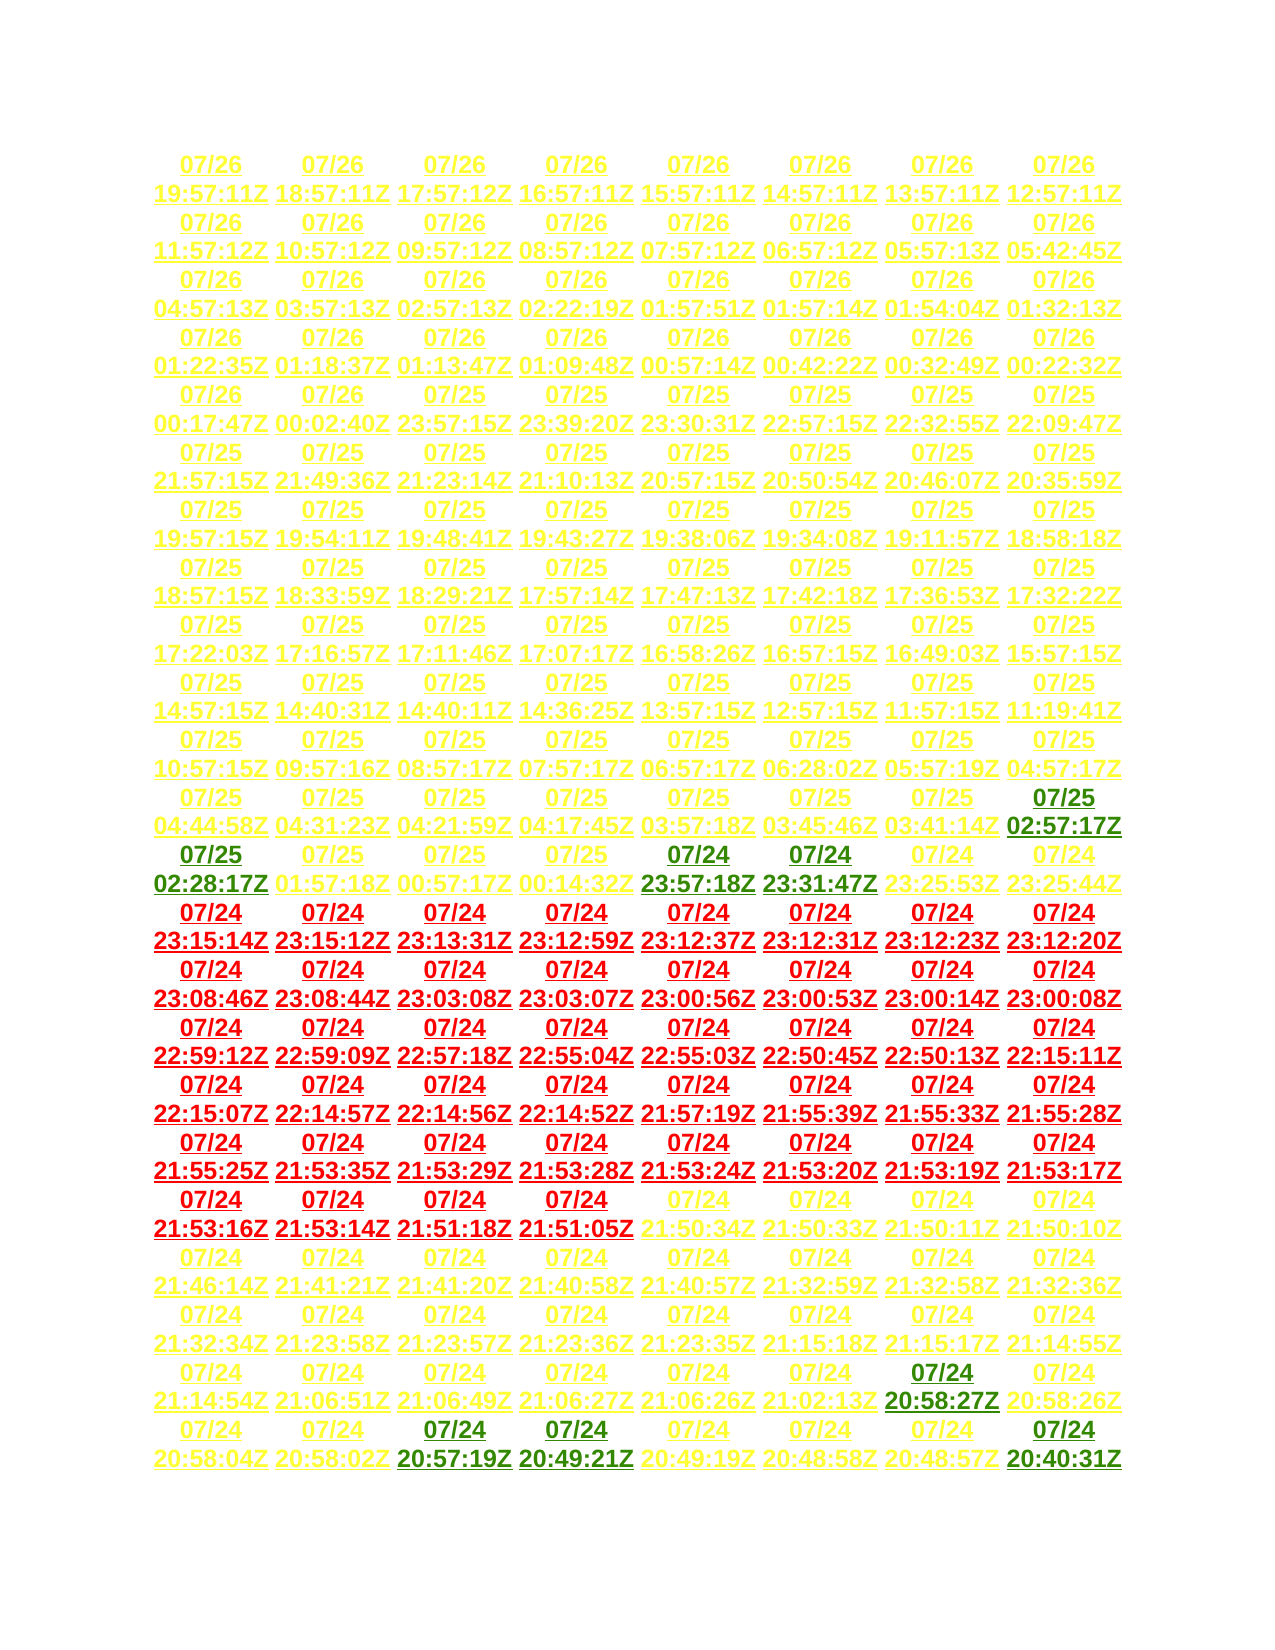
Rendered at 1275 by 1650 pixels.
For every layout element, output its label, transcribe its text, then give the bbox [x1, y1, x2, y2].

table_cell 07/24 21:02:13Z [759, 1358, 881, 1415]
table_cell 07/25 23:30:31Z [638, 380, 759, 437]
table_cell 07/24 20:48:58Z [759, 1415, 881, 1472]
table_cell 07/26 00:22:32Z [1003, 323, 1125, 380]
table_cell 07/25 00:14:32Z [516, 840, 637, 897]
table_cell 07/26 17:57:12Z [394, 150, 516, 207]
table_cell 07/26 01:57:51Z [638, 265, 759, 322]
table_cell 07/25 10:57:15Z [150, 725, 272, 782]
table_cell 07/24 23:00:56Z [638, 955, 759, 1012]
table_cell 07/24 21:23:57Z [394, 1300, 516, 1357]
table_cell 07/24 20:58:04Z [150, 1415, 272, 1472]
table_cell 07/24 23:13:31Z [394, 898, 516, 955]
table_cell 07/25 07:57:17Z [516, 725, 637, 782]
table_cell 07/26 12:57:11Z [1003, 150, 1125, 207]
table_cell 07/25 01:57:18Z [272, 840, 394, 897]
table_cell 07/25 17:42:18Z [759, 553, 881, 610]
table_cell 07/26 05:57:13Z [881, 208, 1003, 265]
table_cell 07/24 23:57:18Z [638, 840, 759, 897]
table_cell 07/26 16:57:11Z [516, 150, 637, 207]
table_cell 07/25 03:41:14Z [881, 783, 1003, 840]
table_cell 07/26 14:57:11Z [759, 150, 881, 207]
table_cell 07/24 20:40:31Z [1003, 1415, 1125, 1472]
table_cell 07/24 21:53:29Z [394, 1128, 516, 1185]
table_cell 07/25 17:36:53Z [881, 553, 1003, 610]
table_cell 07/25 15:57:15Z [1003, 610, 1125, 667]
table_cell 07/26 01:32:13Z [1003, 265, 1125, 322]
table_cell 07/24 21:06:51Z [272, 1358, 394, 1415]
table_cell 07/24 21:53:17Z [1003, 1128, 1125, 1185]
table_cell 07/26 15:57:11Z [638, 150, 759, 207]
table_cell 07/26 08:57:12Z [516, 208, 637, 265]
table_cell 07/24 21:14:54Z [150, 1358, 272, 1415]
table_cell 07/24 21:50:11Z [881, 1185, 1003, 1242]
table_cell 07/26 01:22:35Z [150, 323, 272, 380]
table_cell 07/25 19:57:15Z [150, 495, 272, 552]
table_cell 07/24 21:50:33Z [759, 1185, 881, 1242]
table_cell 07/24 21:32:58Z [881, 1243, 1003, 1300]
table_cell 07/24 23:12:37Z [638, 898, 759, 955]
table_cell 07/24 21:57:19Z [638, 1070, 759, 1127]
table_cell 07/26 01:57:14Z [759, 265, 881, 322]
table_cell 07/24 21:32:34Z [150, 1300, 272, 1357]
table_cell 07/24 23:15:12Z [272, 898, 394, 955]
table_cell 07/24 20:58:02Z [272, 1415, 394, 1472]
table_cell 07/24 21:32:36Z [1003, 1243, 1125, 1300]
table_cell 07/25 03:57:18Z [638, 783, 759, 840]
table_cell 07/24 23:12:20Z [1003, 898, 1125, 955]
table_cell 07/25 17:22:03Z [150, 610, 272, 667]
table_cell 07/26 00:57:14Z [638, 323, 759, 380]
table_cell 07/24 23:00:53Z [759, 955, 881, 1012]
table_cell 07/25 19:43:27Z [516, 495, 637, 552]
table_cell 07/24 23:03:08Z [394, 955, 516, 1012]
table_cell 07/26 18:57:11Z [272, 150, 394, 207]
table_cell 07/24 21:55:33Z [881, 1070, 1003, 1127]
table_cell 07/24 22:15:07Z [150, 1070, 272, 1127]
table_cell 07/24 23:25:53Z [881, 840, 1003, 897]
table_cell 07/25 19:38:06Z [638, 495, 759, 552]
table_cell 07/25 12:57:15Z [759, 668, 881, 725]
table_cell 07/25 17:16:57Z [272, 610, 394, 667]
table_cell 07/24 21:53:35Z [272, 1128, 394, 1185]
table_cell 07/25 22:32:55Z [881, 380, 1003, 437]
table_cell 07/24 22:14:56Z [394, 1070, 516, 1127]
table_cell 07/25 08:57:17Z [394, 725, 516, 782]
table_cell 07/25 11:57:15Z [881, 668, 1003, 725]
table_cell 07/24 21:53:19Z [881, 1128, 1003, 1185]
table_cell 07/25 17:57:14Z [516, 553, 637, 610]
table_cell 07/24 21:41:20Z [394, 1243, 516, 1300]
table_cell 07/25 05:57:19Z [881, 725, 1003, 782]
table_cell 07/25 09:57:16Z [272, 725, 394, 782]
table_cell 07/25 04:57:17Z [1003, 725, 1125, 782]
table_cell 07/24 21:50:10Z [1003, 1185, 1125, 1242]
table_cell 07/25 03:45:46Z [759, 783, 881, 840]
table_cell 07/26 04:57:13Z [150, 265, 272, 322]
table_cell 07/25 17:07:17Z [516, 610, 637, 667]
table_cell 07/26 01:13:47Z [394, 323, 516, 380]
table_cell 07/24 21:53:14Z [272, 1185, 394, 1242]
table_cell 07/25 17:32:22Z [1003, 553, 1125, 610]
table_cell 07/25 21:49:36Z [272, 438, 394, 495]
table_cell 07/25 17:11:46Z [394, 610, 516, 667]
table_cell 07/24 21:14:55Z [1003, 1300, 1125, 1357]
table_cell 07/26 00:02:40Z [272, 380, 394, 437]
table_cell 07/25 16:58:26Z [638, 610, 759, 667]
table_cell 07/24 21:51:18Z [394, 1185, 516, 1242]
table_cell 07/24 21:40:58Z [516, 1243, 637, 1300]
table_cell 07/24 22:14:52Z [516, 1070, 637, 1127]
table_cell 07/25 19:11:57Z [881, 495, 1003, 552]
table_cell 07/24 20:58:26Z [1003, 1358, 1125, 1415]
table_cell 07/25 21:23:14Z [394, 438, 516, 495]
table_cell 07/24 22:50:45Z [759, 1013, 881, 1070]
table_cell 07/24 21:55:25Z [150, 1128, 272, 1185]
table_cell 07/24 21:06:27Z [516, 1358, 637, 1415]
table_cell 07/25 13:57:15Z [638, 668, 759, 725]
table_cell 07/26 01:18:37Z [272, 323, 394, 380]
table_cell 07/24 22:59:09Z [272, 1013, 394, 1070]
table_cell 07/26 05:42:45Z [1003, 208, 1125, 265]
table_cell 07/24 22:50:13Z [881, 1013, 1003, 1070]
table_cell 07/25 21:10:13Z [516, 438, 637, 495]
table_cell 07/24 21:23:36Z [516, 1300, 637, 1357]
table_cell 07/25 11:19:41Z [1003, 668, 1125, 725]
table_cell 07/24 21:51:05Z [516, 1185, 637, 1242]
table_cell 07/25 19:54:11Z [272, 495, 394, 552]
table_cell 07/24 22:57:18Z [394, 1013, 516, 1070]
table_cell 07/26 00:32:49Z [881, 323, 1003, 380]
table_cell 07/25 02:28:17Z [150, 840, 272, 897]
table_cell 07/25 18:33:59Z [272, 553, 394, 610]
table_cell 07/26 11:57:12Z [150, 208, 272, 265]
table_cell 07/24 21:53:16Z [150, 1185, 272, 1242]
table_cell 07/24 21:32:59Z [759, 1243, 881, 1300]
table_cell 07/24 21:40:57Z [638, 1243, 759, 1300]
table_cell 07/26 09:57:12Z [394, 208, 516, 265]
table_cell 07/25 23:39:20Z [516, 380, 637, 437]
table_cell 07/25 20:57:15Z [638, 438, 759, 495]
table_cell 07/24 23:31:47Z [759, 840, 881, 897]
table_cell 07/24 21:15:18Z [759, 1300, 881, 1357]
table_cell 07/25 19:48:41Z [394, 495, 516, 552]
table_cell 07/24 21:06:49Z [394, 1358, 516, 1415]
table_cell 07/25 20:46:07Z [881, 438, 1003, 495]
table_cell 07/24 23:12:59Z [516, 898, 637, 955]
table_cell 07/26 01:09:48Z [516, 323, 637, 380]
table_cell 07/24 22:55:04Z [516, 1013, 637, 1070]
table_cell 07/24 23:12:31Z [759, 898, 881, 955]
table_cell 07/24 21:15:17Z [881, 1300, 1003, 1357]
table_cell 07/24 21:55:39Z [759, 1070, 881, 1127]
table_cell 07/24 23:03:07Z [516, 955, 637, 1012]
table_cell 07/26 02:22:19Z [516, 265, 637, 322]
table_cell 07/24 21:06:26Z [638, 1358, 759, 1415]
table_cell 07/25 14:57:15Z [150, 668, 272, 725]
table_cell 07/26 00:42:22Z [759, 323, 881, 380]
table_cell 07/24 21:53:24Z [638, 1128, 759, 1185]
table_cell 07/26 03:57:13Z [272, 265, 394, 322]
table_cell 07/24 23:15:14Z [150, 898, 272, 955]
table_cell 07/25 22:57:15Z [759, 380, 881, 437]
table_cell 07/26 07:57:12Z [638, 208, 759, 265]
table_cell 07/25 18:58:18Z [1003, 495, 1125, 552]
table_cell 07/24 23:00:14Z [881, 955, 1003, 1012]
table_cell 07/25 00:57:17Z [394, 840, 516, 897]
table_cell 07/24 23:08:44Z [272, 955, 394, 1012]
table_cell 07/26 06:57:12Z [759, 208, 881, 265]
table_cell 07/24 23:00:08Z [1003, 955, 1125, 1012]
table_cell 07/26 00:17:47Z [150, 380, 272, 437]
table_cell 07/24 21:46:14Z [150, 1243, 272, 1300]
table_cell 07/25 14:40:31Z [272, 668, 394, 725]
table_cell 07/24 21:55:28Z [1003, 1070, 1125, 1127]
table_cell 07/24 21:50:34Z [638, 1185, 759, 1242]
table_cell 07/26 01:54:04Z [881, 265, 1003, 322]
table_cell 07/25 22:09:47Z [1003, 380, 1125, 437]
table_cell 07/24 21:23:35Z [638, 1300, 759, 1357]
table_cell 07/24 21:53:28Z [516, 1128, 637, 1185]
table_cell 07/24 20:57:19Z [394, 1415, 516, 1472]
table_cell 07/25 18:29:21Z [394, 553, 516, 610]
table_cell 07/26 19:57:11Z [150, 150, 272, 207]
table_cell 07/24 23:12:23Z [881, 898, 1003, 955]
table_cell 07/25 20:35:59Z [1003, 438, 1125, 495]
table_cell 07/25 14:40:11Z [394, 668, 516, 725]
table_cell 07/25 06:57:17Z [638, 725, 759, 782]
table_cell 07/24 23:08:46Z [150, 955, 272, 1012]
table_cell 07/24 20:49:19Z [638, 1415, 759, 1472]
table_cell 07/24 20:49:21Z [516, 1415, 637, 1472]
table_cell 07/24 22:14:57Z [272, 1070, 394, 1127]
table_cell 07/25 04:21:59Z [394, 783, 516, 840]
table_cell 07/25 04:17:45Z [516, 783, 637, 840]
table_cell 07/25 17:47:13Z [638, 553, 759, 610]
table_cell 07/25 18:57:15Z [150, 553, 272, 610]
table_cell 07/24 20:48:57Z [881, 1415, 1003, 1472]
table_cell 07/24 23:25:44Z [1003, 840, 1125, 897]
table_cell 07/24 21:53:20Z [759, 1128, 881, 1185]
table_cell 07/25 02:57:17Z [1003, 783, 1125, 840]
table_cell 07/25 06:28:02Z [759, 725, 881, 782]
table_cell 07/25 04:31:23Z [272, 783, 394, 840]
table_cell 07/25 19:34:08Z [759, 495, 881, 552]
table_cell 07/25 21:57:15Z [150, 438, 272, 495]
table_cell 07/25 16:49:03Z [881, 610, 1003, 667]
table_cell 07/26 13:57:11Z [881, 150, 1003, 207]
table_cell 07/24 22:59:12Z [150, 1013, 272, 1070]
table_cell 07/25 16:57:15Z [759, 610, 881, 667]
table_cell 07/24 22:15:11Z [1003, 1013, 1125, 1070]
table_cell 07/24 22:55:03Z [638, 1013, 759, 1070]
table_cell 07/24 20:58:27Z [881, 1358, 1003, 1415]
table_cell 07/24 21:23:58Z [272, 1300, 394, 1357]
table_cell 07/25 14:36:25Z [516, 668, 637, 725]
table_cell 07/26 02:57:13Z [394, 265, 516, 322]
table_cell 07/25 23:57:15Z [394, 380, 516, 437]
table_cell 07/25 04:44:58Z [150, 783, 272, 840]
table_cell 07/26 10:57:12Z [272, 208, 394, 265]
table_cell 07/25 20:50:54Z [759, 438, 881, 495]
table_cell 07/24 21:41:21Z [272, 1243, 394, 1300]
